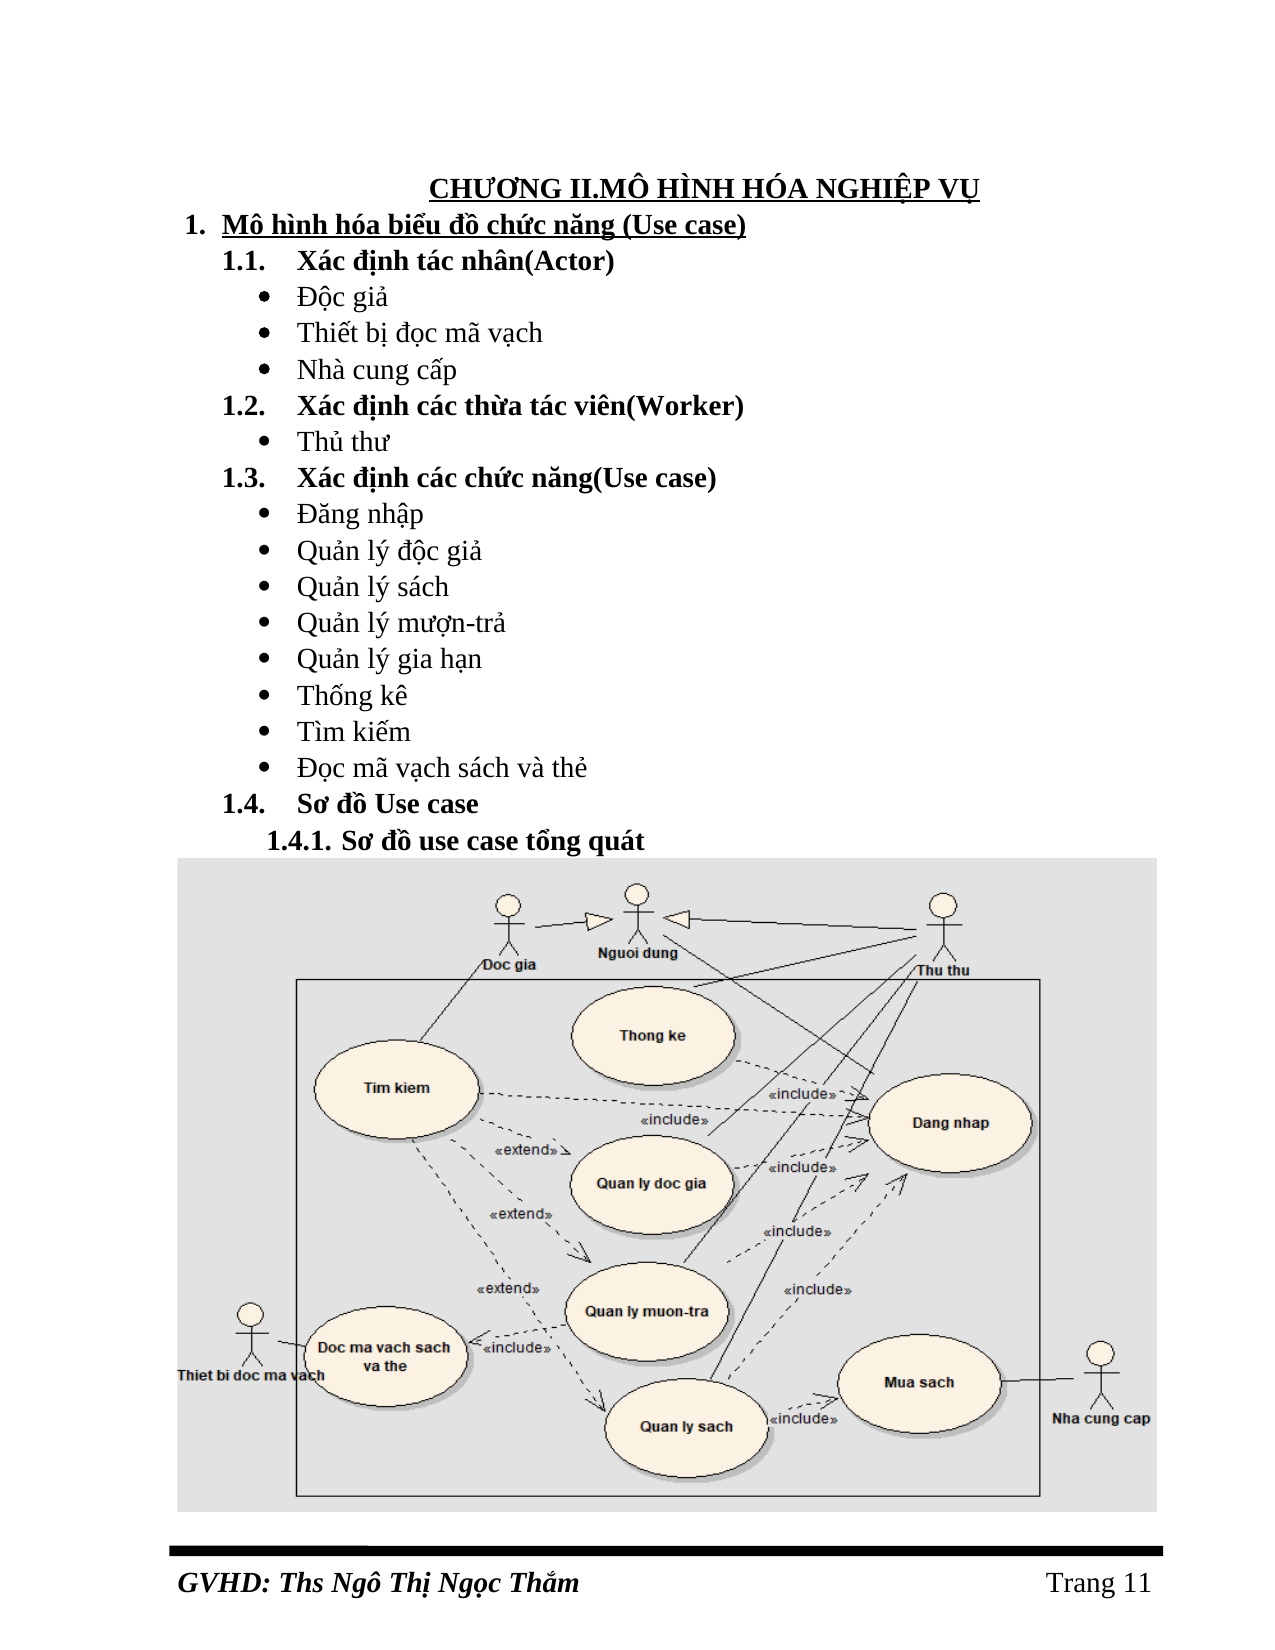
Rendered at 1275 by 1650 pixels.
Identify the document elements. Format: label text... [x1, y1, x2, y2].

list Sơ đồ use case tổng quát [266, 823, 1039, 856]
list Quản lý mượn-trả [259, 605, 1039, 639]
list Xác định các chức năng(Use case) [222, 461, 1039, 494]
list CHƯƠNG II.MÔ HÌNH HÓA NGHIỆP VỤ [252, 171, 1157, 204]
list Xác định tác nhân(Actor) [222, 243, 1039, 277]
picture [177, 858, 1157, 1512]
list Đăng nhập [259, 497, 1039, 530]
list Mô hình hóa biểu đồ chức năng (Use case) [184, 207, 1039, 241]
list Xác định các thừa tác viên(Worker) [222, 388, 1039, 422]
list Quản lý sách [259, 569, 1039, 603]
list Thủ thư [259, 424, 1039, 458]
list Đọc mã vạch sách và thẻ [259, 750, 1039, 784]
list Độc giả [259, 279, 1039, 313]
list Thống kê [259, 678, 1039, 712]
list Sơ đồ Use case [222, 787, 1039, 820]
list Nhà cung cấp [259, 352, 1039, 386]
list Quản lý độc giả [259, 533, 1039, 567]
list Quản lý gia hạn [259, 642, 1039, 675]
list Tìm kiếm [259, 714, 1039, 748]
list Thiết bị đọc mã vạch [259, 316, 1039, 349]
